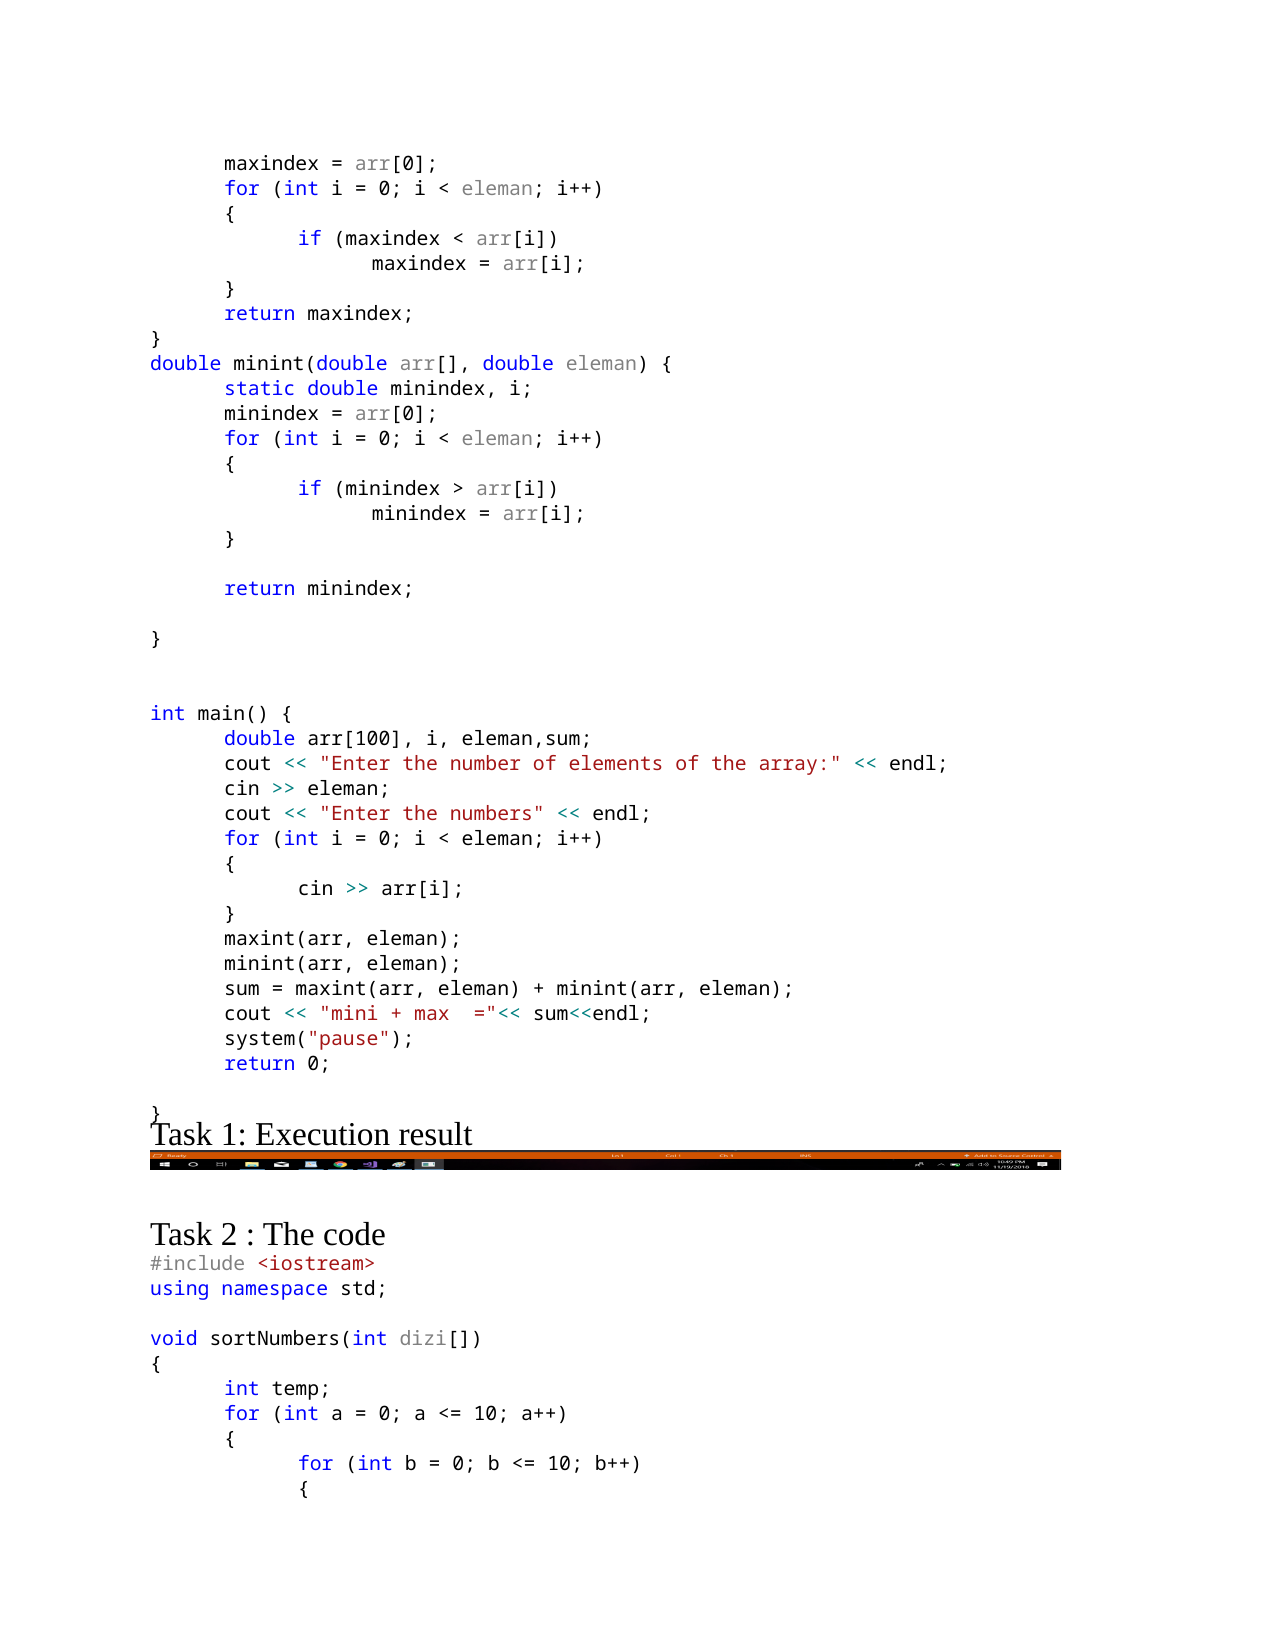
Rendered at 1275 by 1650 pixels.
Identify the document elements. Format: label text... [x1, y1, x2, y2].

text static double minindex, i; [150, 375, 1125, 400]
text int temp; [150, 1375, 1125, 1400]
text cin >> arr[i]; [150, 875, 1125, 900]
text Task 2 : The code [150, 1225, 1125, 1250]
text maxint(arr, eleman); [150, 925, 1125, 950]
text } [150, 325, 1125, 350]
text double minint(double arr[], double eleman) { [150, 350, 1125, 375]
text void sortNumbers(int dizi[]) [150, 1325, 1125, 1350]
text cout << "Enter the numbers" << endl; [150, 800, 1125, 825]
text cout << "Enter the number of elements of the array:" << endl; [150, 750, 1125, 775]
text { [150, 200, 1125, 225]
text maxindex = arr[0]; [150, 150, 1125, 175]
text { [150, 1425, 1125, 1450]
text minindex = arr[0]; [150, 400, 1125, 425]
text if (minindex > arr[i]) [150, 475, 1125, 500]
text { [150, 1475, 1125, 1500]
text sum = maxint(arr, eleman) + minint(arr, eleman); [150, 975, 1125, 1000]
text for (int i = 0; i < eleman; i++) [150, 825, 1125, 850]
text if (maxindex < arr[i]) [150, 225, 1125, 250]
text for (int a = 0; a <= 10; a++) [150, 1400, 1125, 1425]
text for (int i = 0; i < eleman; i++) [150, 425, 1125, 450]
text minindex = arr[i]; [150, 500, 1125, 525]
text } [150, 625, 1125, 650]
text #include <iostream> [150, 1250, 1125, 1275]
text } [150, 275, 1125, 300]
text return minindex; [150, 575, 1125, 600]
text { [150, 850, 1125, 875]
text return 0; [150, 1050, 1125, 1075]
text { [150, 450, 1125, 475]
text } [150, 900, 1125, 925]
text for (int i = 0; i < eleman; i++) [150, 175, 1125, 200]
text system("pause"); [150, 1025, 1125, 1050]
text } [150, 525, 1125, 550]
text cin >> eleman; [150, 775, 1125, 800]
text return maxindex; [150, 300, 1125, 325]
text Task 1: Execution result [150, 1125, 1125, 1150]
text using namespace std; [150, 1275, 1125, 1300]
text double arr[100], i, eleman,sum; [150, 725, 1125, 750]
text maxindex = arr[i]; [150, 250, 1125, 275]
text int main() { [150, 700, 1125, 725]
text for (int b = 0; b <= 10; b++) [150, 1450, 1125, 1475]
text } [150, 1100, 1125, 1125]
text minint(arr, eleman); [150, 950, 1125, 975]
text { [150, 1350, 1125, 1375]
text cout << "mini + max ="<< sum<<endl; [150, 1000, 1125, 1025]
